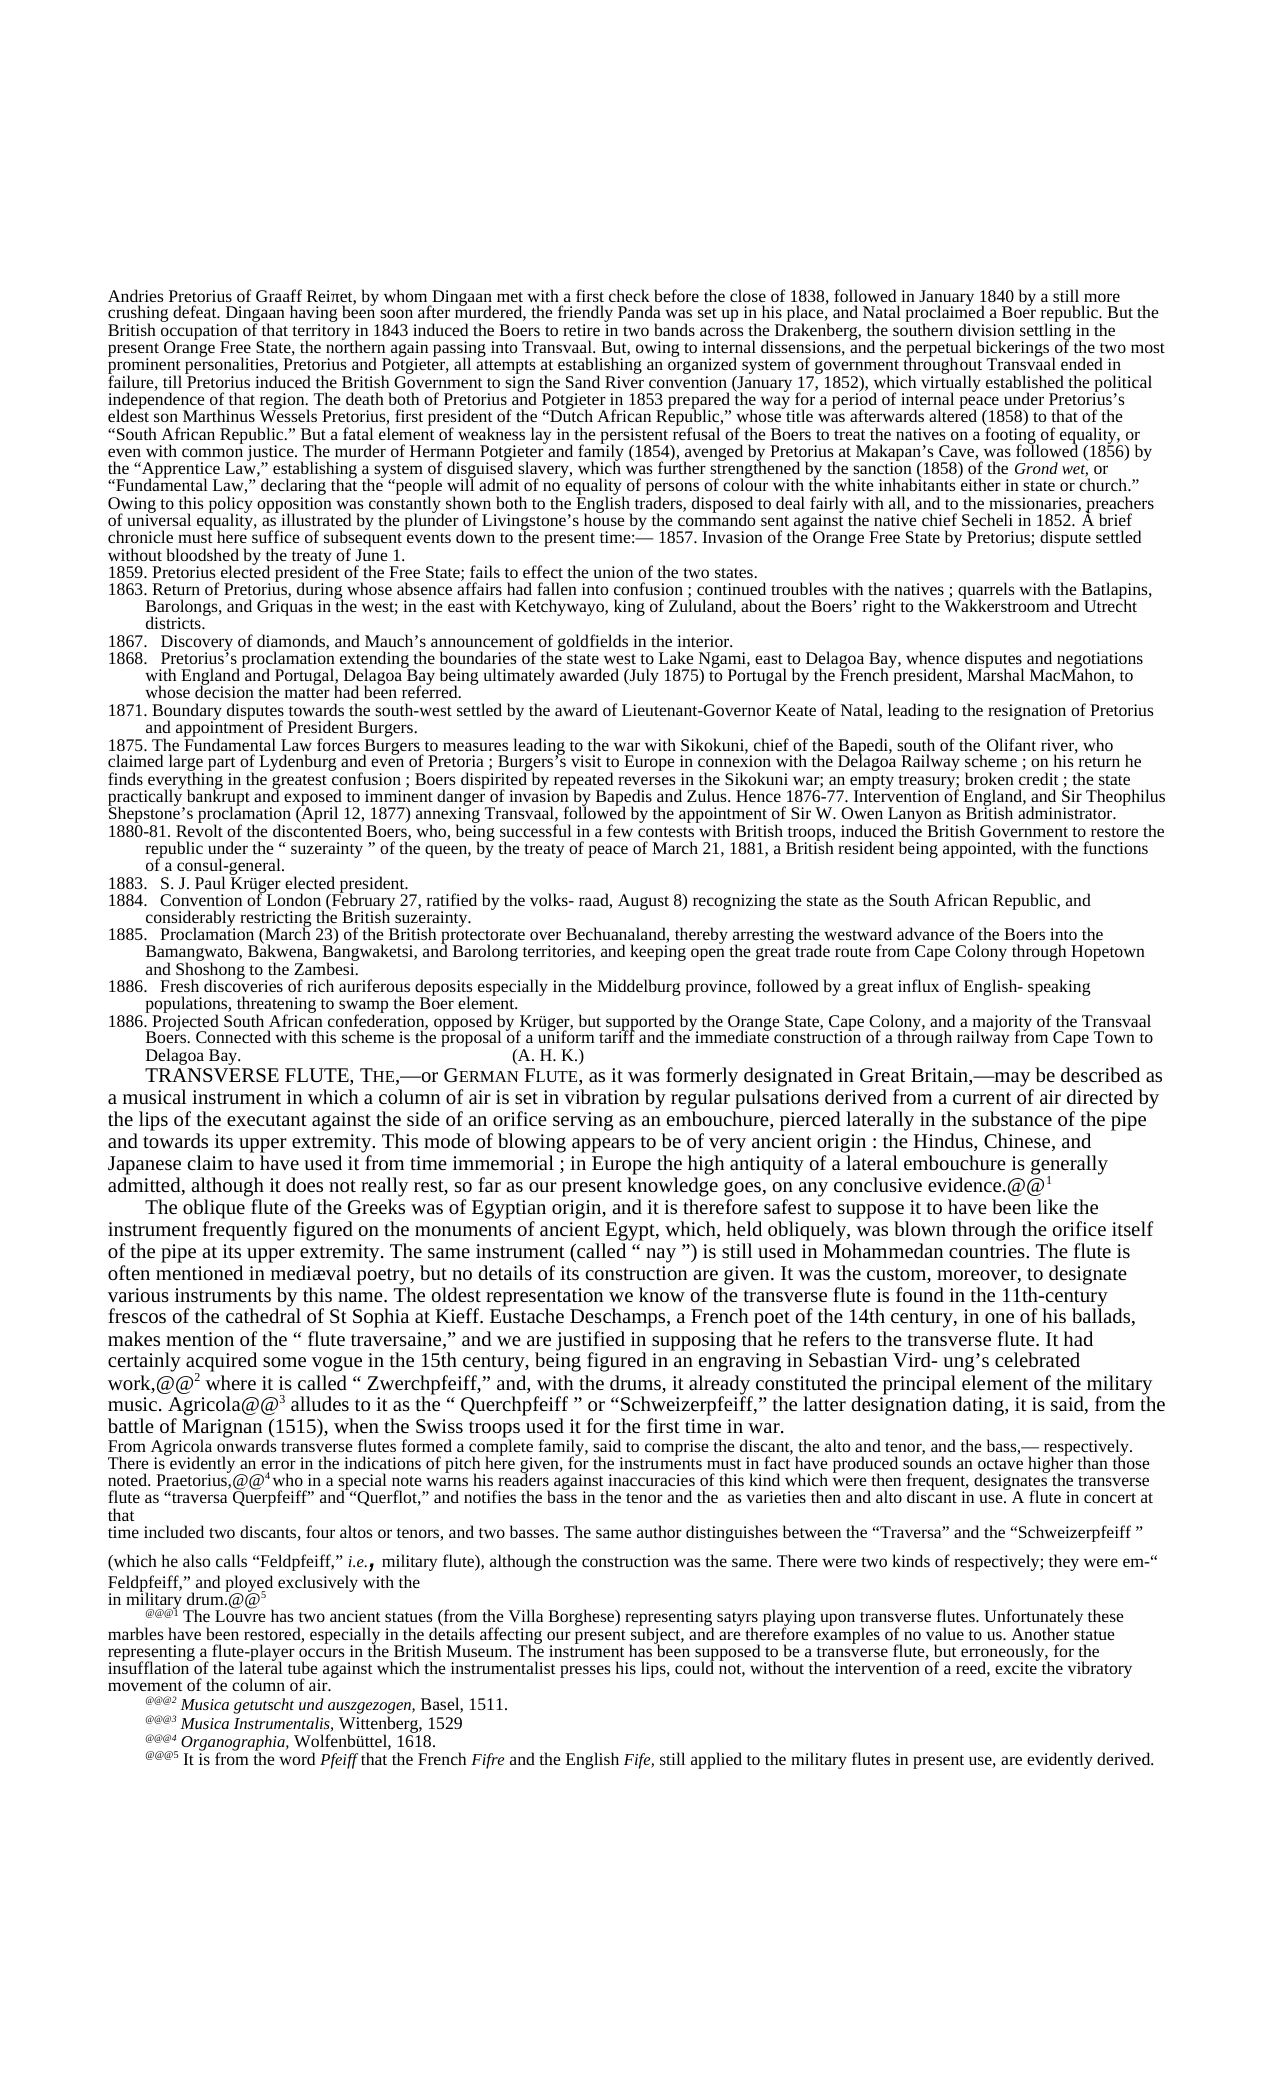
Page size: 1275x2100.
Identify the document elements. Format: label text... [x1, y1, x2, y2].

text @@@2 Musica getutscht und auszgezogen, Basel, 1511. [108, 1696, 1168, 1714]
text 1885. Proclamation (March 23) of the British protectorate over Bechuanaland, thereby arresting the westward advance of the Boers into the Bamangwato, Bakwena, Bangwaketsi, and Barolong territories, and keeping open the great trade route from Cape Colony through Hopetown and Shoshong to the Zambesi. [108, 927, 1168, 979]
text @@@5 It is from the word Pfeiff that the French Fifre and the English Fife, still applied to the military flutes in present use, are evidently derived. [108, 1751, 1168, 1769]
text 1880-81. Revolt of the discontented Boers, who, being successful in a few contests with British troops, induced the British Government to restore the republic under the “ suzerainty ” of the queen, by the treaty of peace of March 21, 1881, a British resident being appointed, with the functions of a consul-general. [108, 823, 1168, 875]
text 1884. Convention of London (February 27, ratified by the volks- raad, August 8) recognizing the state as the South African Republic, and considerably restricting the British suzerainty. [108, 892, 1168, 927]
text 1859. Pretorius elected president of the Free State; fails to effect the union of the two states. [108, 565, 1168, 582]
text 1868. Pretorius’s proclamation extending the boundaries of the state west to Lake Ngami, east to Delagoa Bay, whence disputes and negotiations with England and Portugal, Delagoa Bay being ultimately awarded (July 1875) to Portugal by the French president, Marshal MacMahon, to whose decision the matter had been referred. [108, 651, 1168, 703]
text From Agricola onwards transverse flutes formed a complete family, said to comprise the discant, the alto and tenor, and the bass,— respectively. There is evidently an error in the indications of pitch here given, for the instruments must in fact have produced sounds an octave higher than those noted. Praetorius,@@4 who in a special note warns his readers against inaccuracies of this kind which were then frequent, designates the transverse flute as “traversa Querpfeiff” and “Querflot,” and notifies the bass in the tenor and the as varieties then and alto discant in use. A flute in concert at that [108, 1438, 1168, 1525]
text @@@3 Musica Instrumentalis, Wittenberg, 1529 [108, 1714, 1168, 1733]
text 1886. Projected South African confederation, opposed by Krüger, but supported by the Orange State, Cape Colony, and a majority of the Transvaal Boers. Connected with this scheme is the proposal of a uniform tariff and the immediate construction of a through railway from Cape Town to Delagoa Bay. (A. H. K.) [108, 1013, 1168, 1065]
text The oblique flute of the Greeks was of Egyptian origin, and it is therefore safest to suppose it to have been like the instrument frequently figured on the monuments of ancient Egypt, which, held obliquely, was blown through the orifice itself of the pipe at its upper extremity. The same instrument (called “ nay ”) is still used in Mohammedan countries. The flute is often mentioned in mediæval poetry, but no details of its construction are given. It was the custom, moreover, to designate various instruments by this name. The oldest representation we know of the transverse flute is found in the 11th-century frescos of the cathedral of St Sophia at Kieff. Eustache Deschamps, a French poet of the 14th century, in one of his ballads, makes mention of the “ flute traversaine,” and we are justified in supposing that he refers to the transverse flute. It had certainly acquired some vogue in the 15th century, being figured in an engraving in Sebastian Vird- ung’s celebrated work,@@2 where it is called “ Zwerchpfeiff,” and, with the drums, it already constituted the principal element of the military music. Agricola@@3 alludes to it as the “ Querchpfeiff ” or “Schweizerpfeiff,” the latter designation dating, it is said, from the battle of Marignan (1515), when the Swiss troops used it for the first time in war. [108, 1197, 1168, 1438]
text in military drum.@@5 [108, 1592, 1168, 1609]
text 1863. Return of Pretorius, during whose absence affairs had fallen into confusion ; continued troubles with the natives ; quarrels with the Batlapins, Barolongs, and Griquas in the west; in the east with Ketchywayo, king of Zululand, about the Boers’ right to the Wakkerstroom and Utrecht districts. [108, 582, 1168, 634]
text 1875. The Fundamental Law forces Burgers to measures leading to the war with Sikokuni, chief of the Bapedi, south of the Olifant river, who claimed large part of Lydenburg and even of Pretoria ; Burgers’s visit to Europe in connexion with the Delagoa Railway scheme ; on his return he finds everything in the greatest confusion ; Boers dispirited by repeated reverses in the Sikokuni war; an empty treasury; broken credit ; the state practically bankrupt and exposed to imminent danger of invasion by Bapedis and Zulus. Hence 1876-77. Intervention of England, and Sir Theophilus Shepstone’s proclamation (April 12, 1877) annexing Transvaal, followed by the appointment of Sir W. Owen Lanyon as British administrator. [108, 737, 1168, 823]
text Andries Pretorius of Graaff Reiπet, by whom Dingaan met with a first check before the close of 1838, followed in January 1840 by a still more crushing defeat. Dingaan having been soon after murdered, the friendly Panda was set up in his place, and Natal proclaimed a Boer republic. But the British occupation of that territory in 1843 induced the Boers to retire in two bands across the Drakenberg, the southern division settling in the present Orange Free State, the northern again passing into Transvaal. But, owing to internal dissensions, and the perpetual bickerings of the two most prominent personalities, Pretorius and Potgieter, all attempts at establishing an organized system of government throughout Transvaal ended in failure, till Pretorius induced the British Government to sign the Sand River convention (January 17, 1852), which virtually established the political independence of that region. The death both of Pretorius and Potgieter in 1853 prepared the way for a period of internal peace under Pretorius’s eldest son Marthinus Wessels Pretorius, first president of the “Dutch African Republic,” whose title was afterwards altered (1858) to that of the “South African Republic.” But a fatal element of weakness lay in the persistent refusal of the Boers to treat the natives on a footing of equality, or even with common justice. The murder of Hermann Potgieter and family (1854), avenged by Pretorius at Makapan’s Cave, was followed (1856) by the “Apprentice Law,” establishing a system of disguised slavery, which was further strengthened by the sanction (1858) of the Grond wet, or “Fundamental Law,” declaring that the “people will admit of no equality of persons of colour with the white inhabitants either in state or church.” Owing to this policy opposition was constantly shown both to the English traders, disposed to deal fairly with all, and to the missionaries, preachers of universal equality, as illustrated by the plunder of Livingstone’s house by the commando sent against the native chief Secheli in 1852. À brief chronicle must here suffice of subsequent events down to the present time:— 1857. Invasion of the Orange Free State by Pretorius; dispute settled without bloodshed by the treaty of June 1. [108, 288, 1168, 565]
text TRANSVERSE FLUTE, The,—or German Flute, as it was formerly designated in Great Britain,—may be described as a musical instrument in which a column of air is set in vibration by regular pulsations derived from a current of air directed by the lips of the executant against the side of an orifice serving as an embouchure, pierced laterally in the substance of the pipe and towards its upper extremity. This mode of blowing appears to be of very ancient origin : the Hindus, Chinese, and Japanese claim to have used it from time immemorial ; in Europe the high antiquity of a lateral embouchure is generally admitted, although it does not really rest, so far as our present knowledge goes, on any conclusive evidence.@@1 [108, 1065, 1168, 1197]
text 1867. Discovery of diamonds, and Mauch’s announcement of goldfields in the interior. [108, 634, 1168, 651]
text 1871. Boundary disputes towards the south-west settled by the award of Lieutenant-Governor Keate of Natal, leading to the resignation of Pretorius and appointment of President Burgers. [108, 703, 1168, 737]
text @@@4 Organographia, Wolfenbüttel, 1618. [108, 1733, 1168, 1751]
text time included two discants, four altos or tenors, and two basses. The same author distinguishes between the “Traversa” and the “Schweizerpfeiff ” (which he also calls “Feldpfeiff,” i.e., military flute), although the construction was the same. There were two kinds of respectively; they were em-“ Feldpfeiff,” and ployed exclusively with the [108, 1525, 1168, 1592]
text @@@1 The Louvre has two ancient statues (from the Villa Borghese) representing satyrs playing upon transverse flutes. Unfortunately these marbles have been restored, especially in the details affecting our present subject, and are therefore examples of no value to us. Another statue representing a flute-player occurs in the British Museum. The instrument has been supposed to be a transverse flute, but erroneously, for the insufflation of the lateral tube against which the instrumentalist presses his lips, could not, without the intervention of a reed, excite the vibratory movement of the column of air. [108, 1609, 1168, 1696]
text 1886. Fresh discoveries of rich auriferous deposits especially in the Middelburg province, followed by a great influx of English- speaking populations, threatening to swamp the Boer element. [108, 979, 1168, 1013]
text 1883. S. J. Paul Krüger elected president. [108, 875, 1168, 892]
